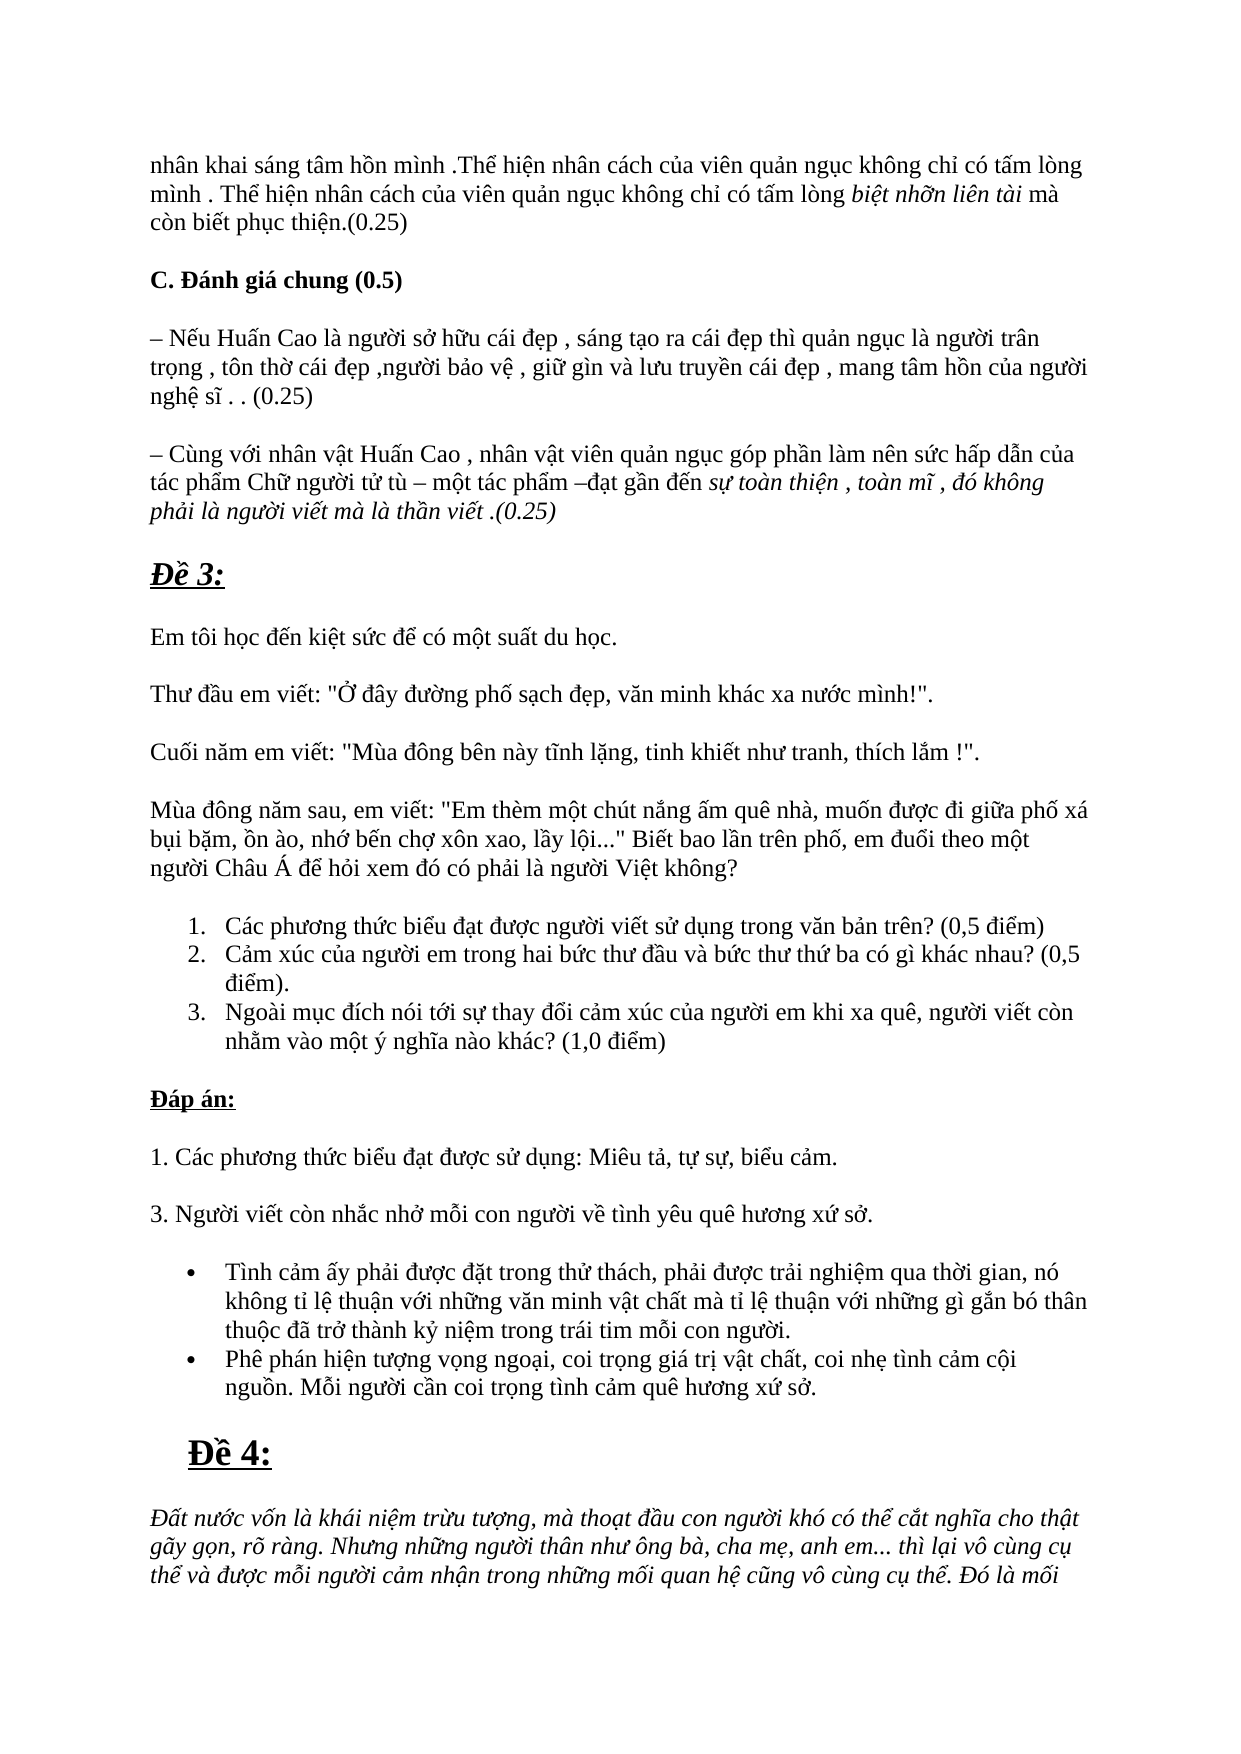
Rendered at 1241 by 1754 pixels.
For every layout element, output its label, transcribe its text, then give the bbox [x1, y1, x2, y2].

text C. Đánh giá chung (0.5) [150, 265, 1090, 294]
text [150, 1503, 1090, 1589]
list Ngoài mục đích nói tới sự thay đổi cảm xúc của người em khi xa quê, người viết còn nhằm vào một ý nghĩa nào khác? (1,0 điểm) [187, 997, 1090, 1054]
text Thư đầu em viết: "Ở đây đường phố sạch đẹp, văn minh khác xa nước mình!". [150, 679, 1090, 708]
text – Nếu Huấn Cao là người sở hữu cái đẹp , sáng tạo ra cái đẹp thì quản ngục là người trân trọng , tôn thờ cái đẹp ,người bảo vệ , giữ gìn và lưu truyền cái đẹp , mang tâm hồn của người nghệ sĩ . . (0.25) [150, 323, 1090, 409]
text – Cùng với nhân vật Huấn Cao , nhân vật viên quản ngục góp phần làm nên sức hấp dẫn của tác phẩm Chữ người tử tù – một tác phẩm –đạt gần đến sự toàn thiện , toàn mĩ , đó không phải là người viết mà là thần viết .(0.25) [150, 439, 1090, 525]
text Đề 3: [150, 554, 1090, 592]
text Mùa đông năm sau, em viết: "Em thèm một chút nắng ấm quê nhà, muốn được đi giữa phố xá bụi bặm, ồn ào, nhớ bến chợ xôn xao, lầy lội..." Biết bao lần trên phố, em đuổi theo một người Châu Á để hỏi xem đó có phải là người Việt không? [150, 795, 1090, 882]
text 3. Người viết còn nhắc nhở mỗi con người về tình yêu quê hương xứ sở. [150, 1199, 1090, 1228]
list Các phương thức biểu đạt được người viết sử dụng trong văn bản trên? (0,5 điểm) [187, 911, 1090, 939]
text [150, 150, 1090, 236]
list Cảm xúc của người em trong hai bức thư đầu và bức thư thứ ba có gì khác nhau? (0,5 điểm). [187, 939, 1090, 997]
text 1. Các phương thức biểu đạt được sử dụng: Miêu tả, tự sự, biểu cảm. [150, 1142, 1090, 1170]
text Đáp án: [150, 1084, 1090, 1112]
text Đề 4: [187, 1430, 1090, 1473]
list Phê phán hiện tượng vọng ngoại, coi trọng giá trị vật chất, coi nhẹ tình cảm cội nguồn. Mỗi người cần coi trọng tình cảm quê hương xứ sở. [187, 1344, 1090, 1401]
text Cuối năm em viết: "Mùa đông bên này tĩnh lặng, tinh khiết như tranh, thích lắm !". [150, 737, 1090, 766]
text Em tôi học đến kiệt sức để có một suất du học. [150, 622, 1090, 650]
list Tình cảm ấy phải được đặt trong thử thách, phải được trải nghiệm qua thời gian, nó không tỉ lệ thuận với những văn minh vật chất mà tỉ lệ thuận với những gì gắn bó thân thuộc đã trở thành kỷ niệm trong trái tim mỗi con người. [187, 1257, 1090, 1344]
